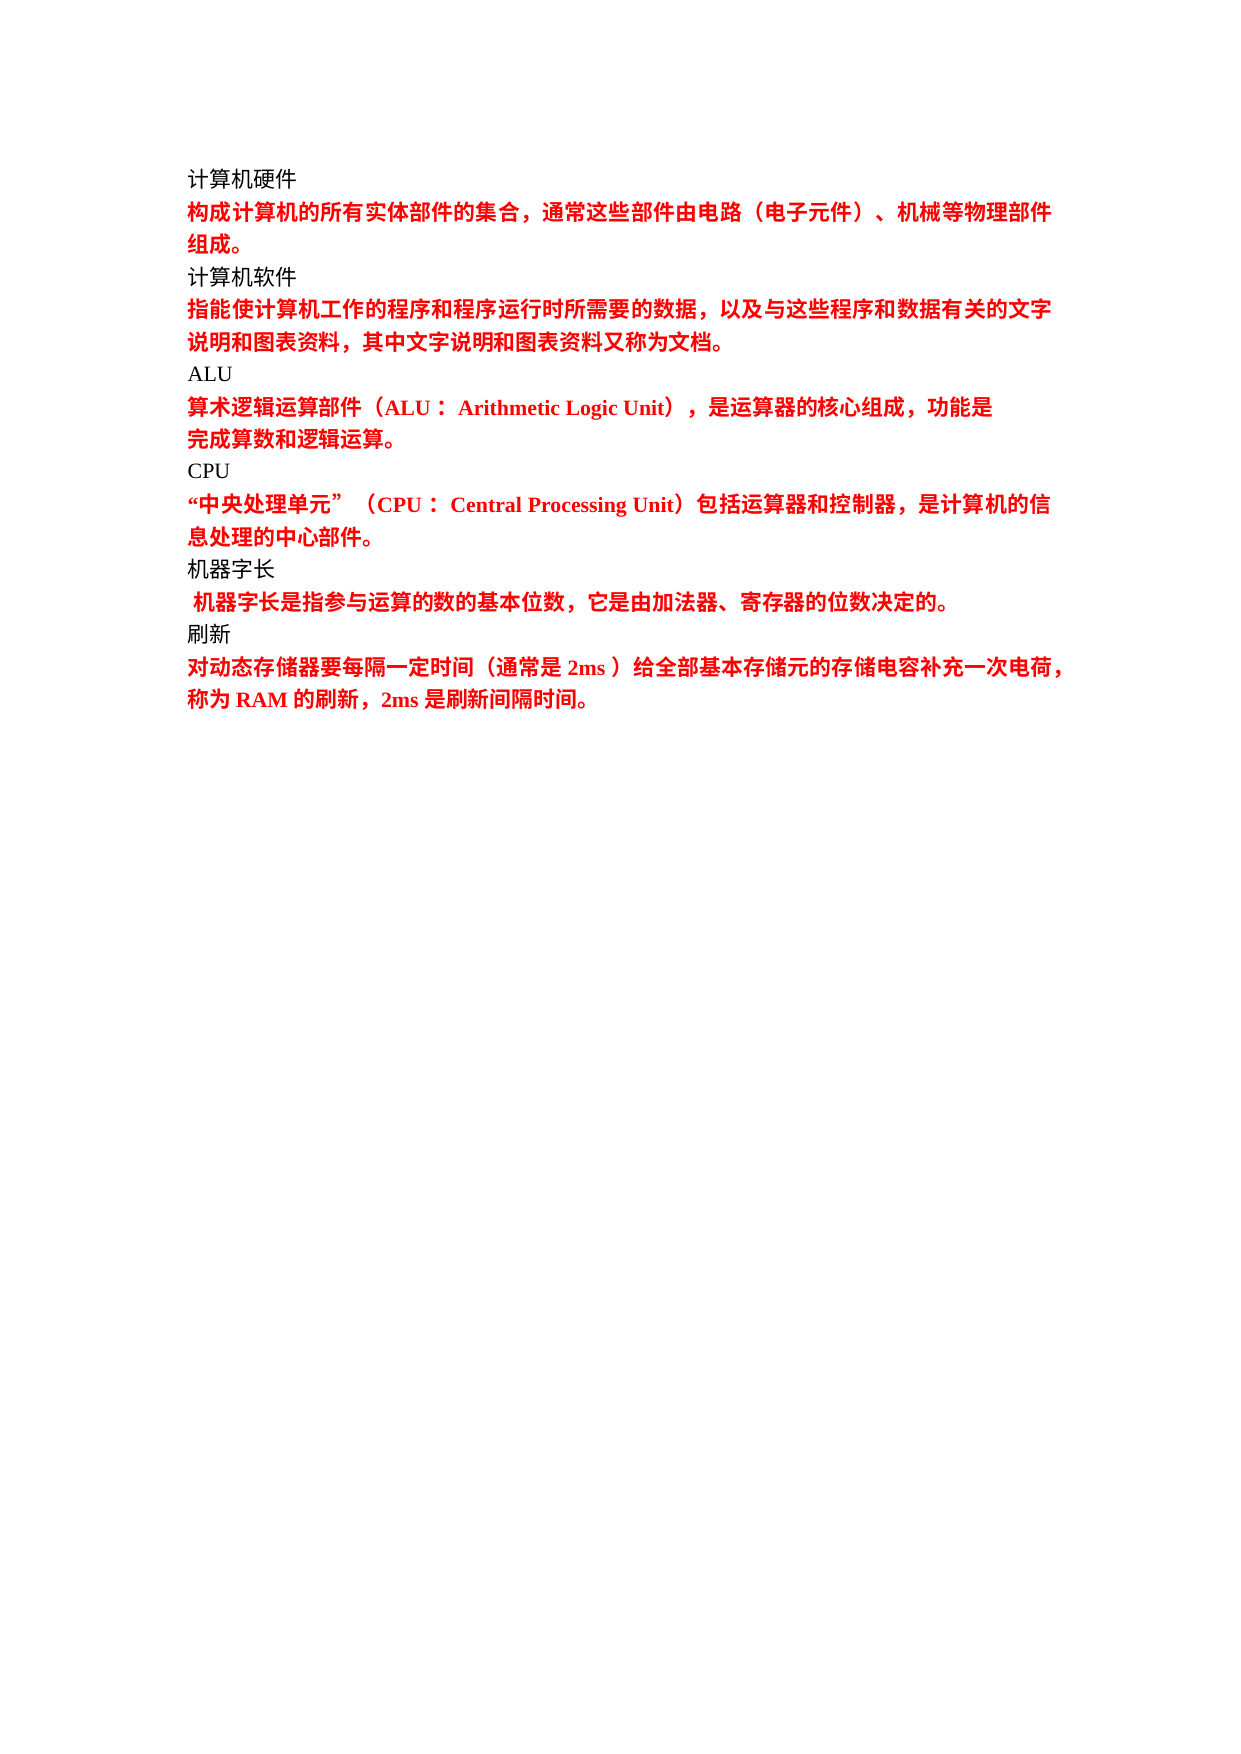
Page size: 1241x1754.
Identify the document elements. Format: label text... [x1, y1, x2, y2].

text 对动态存储器要每隔一定时间（通常是2ms ）给全部基本存储元的存储电容补充一次电荷，称为RAM 的刷新，2ms 是刷新间隔时间。 [187, 649, 1053, 714]
text 刷新 [187, 617, 1053, 649]
text CPU [187, 454, 1053, 487]
text 指能使计算机工作的程序和程序运行时所需要的数据，以及与这些程序和数据有关的文字说明和图表资料，其中文字说明和图表资料又称为文档。 [187, 292, 1053, 357]
text 计算机硬件 [187, 162, 1053, 194]
text ALU [187, 357, 1053, 389]
text 机器字长 [187, 552, 1053, 584]
text 算术逻辑运算部件（ALU ：Arithmetic Logic Unit），是运算器的核心组成，功能是 [187, 389, 1053, 422]
text 构成计算机的所有实体部件的集合，通常这些部件由电路（电子元件）、机械等物理部件组成。 [187, 194, 1053, 259]
text “中央处理单元”（CPU ：Central Processing Unit）包括运算器和控制器，是计算机的信息处理的中心部件。 [187, 487, 1053, 552]
text 完成算数和逻辑运算。 [187, 422, 1053, 454]
text 机器字长是指参与运算的数的基本位数，它是由加法器、寄存器的位数决定的。 [187, 584, 1053, 617]
text 计算机软件 [187, 259, 1053, 292]
